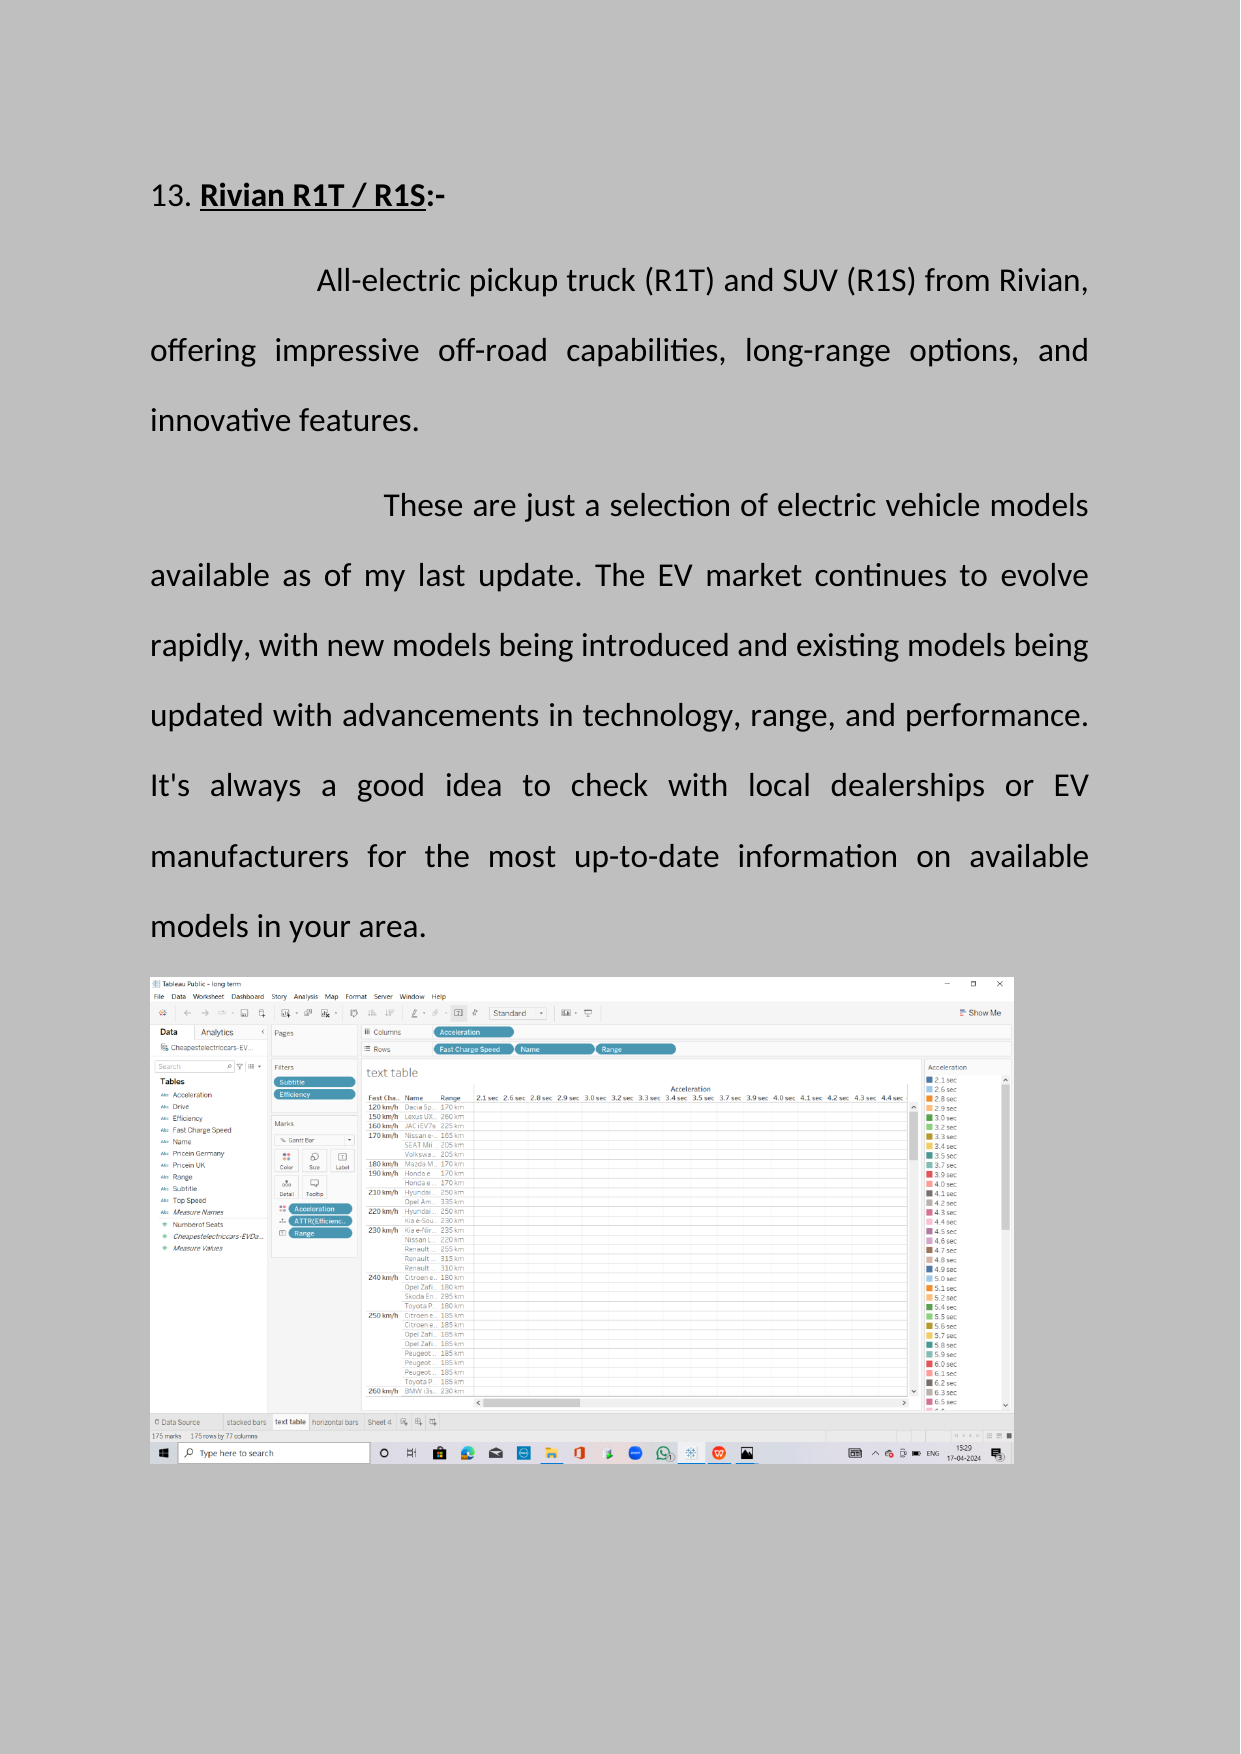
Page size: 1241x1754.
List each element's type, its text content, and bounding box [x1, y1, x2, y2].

picture [150, 977, 1014, 1464]
list Rivian R1T / R1S:- [150, 162, 1090, 227]
list All-electric pickup truck (R1T) and SUV (R1S) from Rivian, offering impressive off-road capabilities, long-range options, and innovative features. [150, 247, 1090, 452]
text These are just a selection of electric vehicle models available as of my last update. The EV market continues to evolve rapidly, with new models being introduced and existing models being updated with advancements in technology, range, and performance. It's always a good idea to check with local dealerships or EV manufacturers for the most up-to-date information on available models in your area. [150, 472, 1090, 958]
